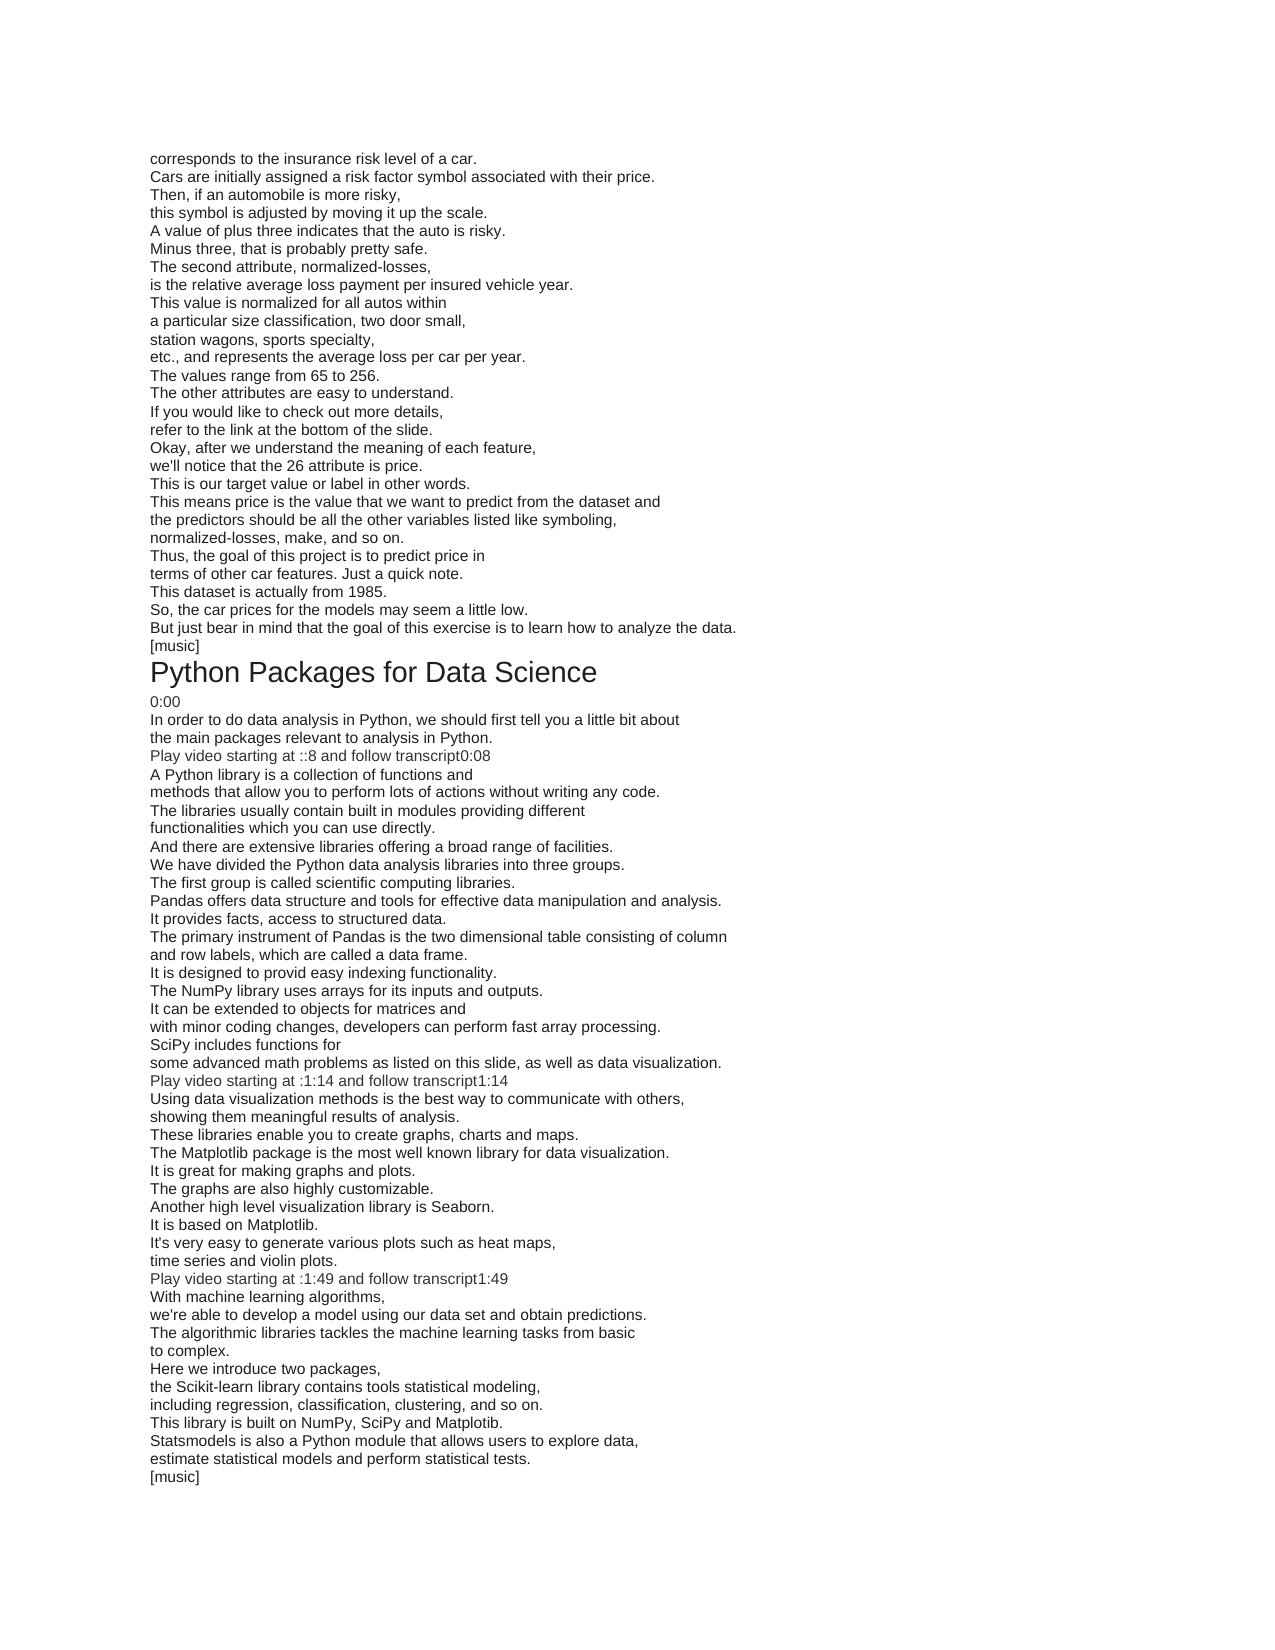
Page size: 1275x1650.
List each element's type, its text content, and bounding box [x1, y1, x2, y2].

text a particular size classification, two door small, [150, 312, 1125, 330]
text Play video starting at ::8 and follow transcript0:08 [150, 747, 1125, 765]
text A Python library is a collection of functions and [150, 765, 1125, 783]
text So, the car prices for the models may seem a little low. [150, 601, 1125, 618]
text The Matplotlib package is the most well known library for data visualization. [150, 1144, 1125, 1162]
text Play video starting at :1:49 and follow transcript1:49 [150, 1270, 1125, 1288]
text Play video starting at :1:14 and follow transcript1:14 [150, 1072, 1125, 1089]
text [music] [150, 1468, 1125, 1486]
text It provides facts, access to structured data. [150, 909, 1125, 927]
text this symbol is adjusted by moving it up the scale. [150, 204, 1125, 222]
text This is our target value or label in other words. [150, 474, 1125, 492]
text showing them meaningful results of analysis. [150, 1108, 1125, 1126]
text The libraries usually contain built in modules providing different [150, 801, 1125, 819]
text Cars are initially assigned a risk factor symbol associated with their price. [150, 168, 1125, 186]
text terms of other car features. Just a quick note. [150, 564, 1125, 582]
text methods that allow you to perform lots of actions without writing any code. [150, 783, 1125, 801]
text the Scikit-learn library contains tools statistical modeling, [150, 1378, 1125, 1396]
text The second attribute, normalized-losses, [150, 258, 1125, 276]
text It is great for making graphs and plots. [150, 1162, 1125, 1180]
text and row labels, which are called a data frame. [150, 945, 1125, 963]
text Here we introduce two packages, [150, 1360, 1125, 1378]
text Thus, the goal of this project is to predict price in [150, 546, 1125, 564]
text With machine learning algorithms, [150, 1288, 1125, 1306]
text The other attributes are easy to understand. [150, 384, 1125, 402]
text refer to the link at the bottom of the slide. [150, 420, 1125, 438]
text Okay, after we understand the meaning of each feature, [150, 438, 1125, 456]
text station wagons, sports specialty, [150, 330, 1125, 348]
text estimate statistical models and perform statistical tests. [150, 1450, 1125, 1468]
text The algorithmic libraries tackles the machine learning tasks from basic [150, 1324, 1125, 1342]
text Then, if an automobile is more risky, [150, 186, 1125, 204]
text with minor coding changes, developers can perform fast array processing. [150, 1017, 1125, 1036]
text etc., and represents the average loss per car per year. [150, 348, 1125, 366]
text some advanced math problems as listed on this slide, as well as data visualization. [150, 1053, 1125, 1072]
text The first group is called scientific computing libraries. [150, 873, 1125, 891]
text The primary instrument of Pandas is the two dimensional table consisting of column [150, 927, 1125, 945]
text It's very easy to generate various plots such as heat maps, [150, 1234, 1125, 1252]
text And there are extensive libraries offering a broad range of facilities. [150, 837, 1125, 855]
text Using data visualization methods is the best way to communicate with others, [150, 1089, 1125, 1108]
text We have divided the Python data analysis libraries into three groups. [150, 855, 1125, 873]
text functionalities which you can use directly. [150, 819, 1125, 837]
text is the relative average loss payment per insured vehicle year. [150, 276, 1125, 294]
text corresponds to the insurance risk level of a car. [150, 150, 1125, 168]
text It is designed to provid easy indexing functionality. [150, 963, 1125, 981]
text These libraries enable you to create graphs, charts and maps. [150, 1126, 1125, 1144]
text [music] [150, 637, 1125, 654]
text This library is built on NumPy, SciPy and Matplotib. [150, 1414, 1125, 1432]
text Another high level visualization library is Seaborn. [150, 1198, 1125, 1216]
text The graphs are also highly customizable. [150, 1180, 1125, 1198]
text normalized-losses, make, and so on. [150, 528, 1125, 546]
text If you would like to check out more details, [150, 402, 1125, 420]
text This means price is the value that we want to predict from the dataset and [150, 492, 1125, 510]
text we're able to develop a model using our data set and obtain predictions. [150, 1306, 1125, 1324]
text This dataset is actually from 1985. [150, 582, 1125, 601]
text to complex. [150, 1342, 1125, 1360]
text Statsmodels is also a Python module that allows users to explore data, [150, 1432, 1125, 1450]
text But just bear in mind that the goal of this exercise is to learn how to analyze the data. [150, 618, 1125, 637]
text we'll notice that the 26 attribute is price. [150, 456, 1125, 474]
text It is based on Matplotlib. [150, 1216, 1125, 1234]
text It can be extended to objects for matrices and [150, 999, 1125, 1017]
text 0:00 [150, 693, 1125, 711]
text In order to do data analysis in Python, we should first tell you a little bit about [150, 711, 1125, 729]
text This value is normalized for all autos within [150, 294, 1125, 312]
subtitle Python Packages for Data Science [150, 654, 1125, 688]
text time series and violin plots. [150, 1252, 1125, 1270]
text The NumPy library uses arrays for its inputs and outputs. [150, 981, 1125, 999]
text including regression, classification, clustering, and so on. [150, 1396, 1125, 1414]
text The values range from 65 to 256. [150, 366, 1125, 384]
text Minus three, that is probably pretty safe. [150, 240, 1125, 258]
text SciPy includes functions for [150, 1036, 1125, 1053]
text A value of plus three indicates that the auto is risky. [150, 222, 1125, 240]
text Pandas offers data structure and tools for effective data manipulation and analysis. [150, 891, 1125, 909]
text the main packages relevant to analysis in Python. [150, 729, 1125, 747]
text the predictors should be all the other variables listed like symboling, [150, 510, 1125, 528]
